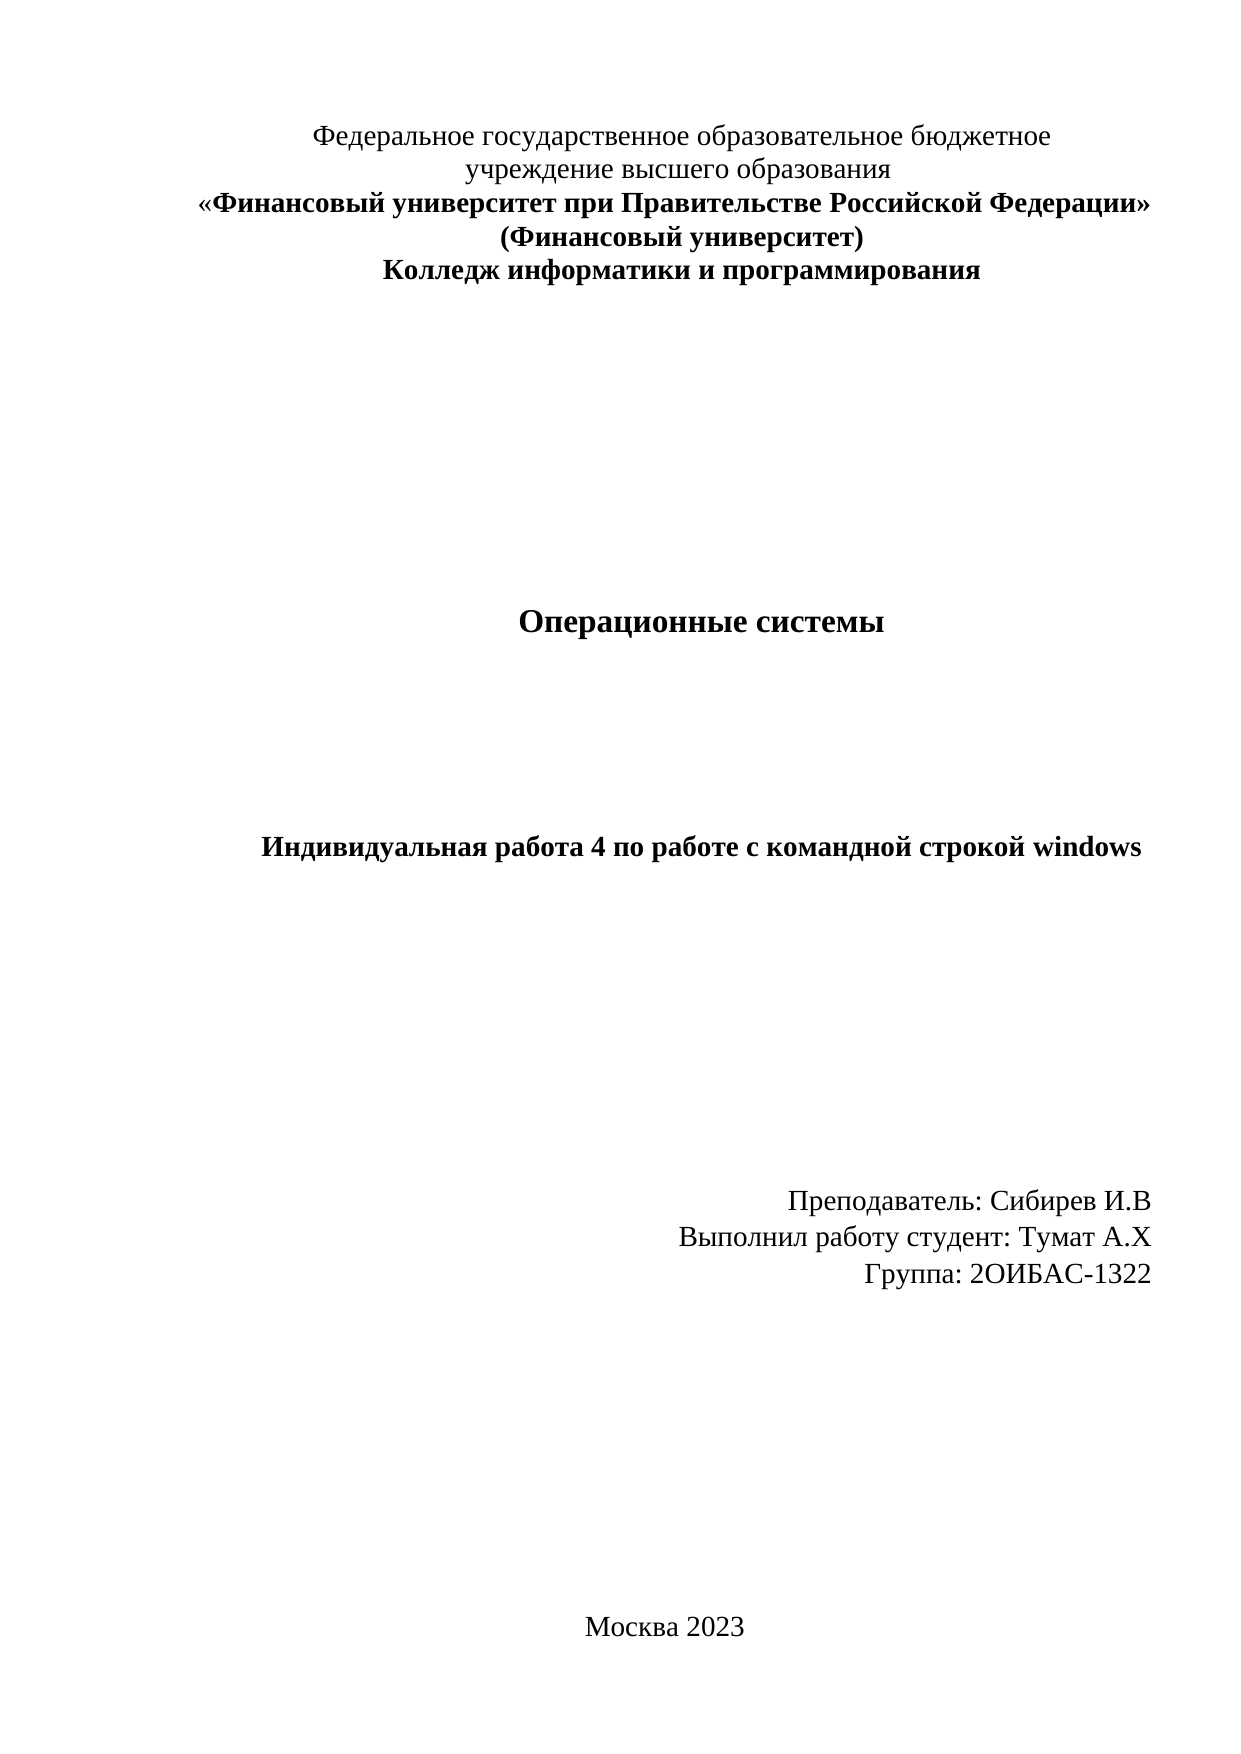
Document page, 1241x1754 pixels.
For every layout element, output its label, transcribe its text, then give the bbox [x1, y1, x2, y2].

text Колледж информатики и программирования [207, 252, 1157, 286]
text Операционные системы [177, 602, 1152, 640]
text Москва 2023 [177, 1609, 1152, 1642]
text учреждение высшего образования «Финансовый университет при Правительстве Российской Федерации» [192, 152, 1157, 219]
text Индивидуальная работа 4 по работе с командной строкой windows [177, 829, 1152, 863]
text Федеральное государственное образовательное бюджетное [192, 118, 1157, 152]
text Группа: 2ОИБАС-1322 [177, 1256, 1152, 1289]
text Выполнил работу студент: Тумат А.Х [177, 1219, 1152, 1253]
text (Финансовый университет) [192, 219, 1157, 252]
text Преподаватель: Сибирев И.В [620, 1183, 1152, 1217]
